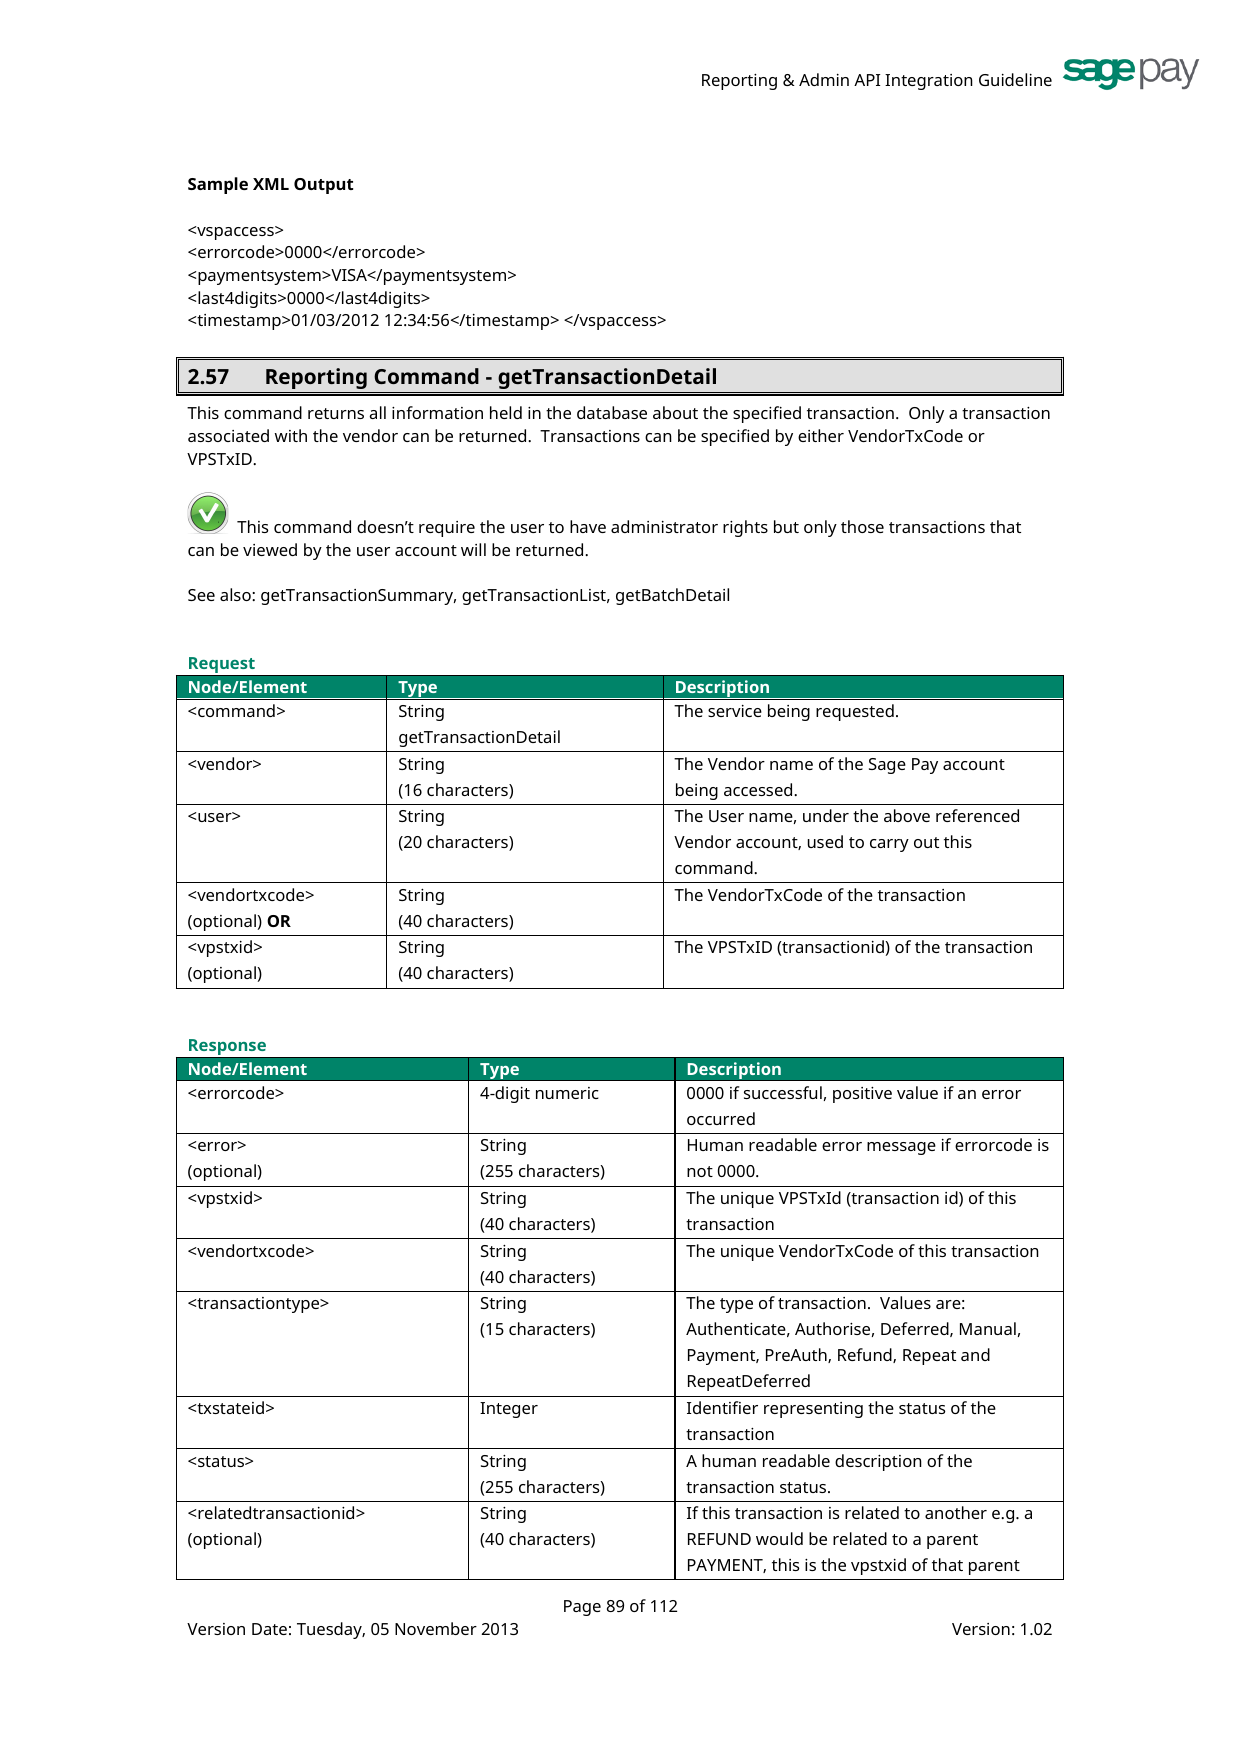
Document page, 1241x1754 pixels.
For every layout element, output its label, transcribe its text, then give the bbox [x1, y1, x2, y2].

text This command doesn’t require the user to have administrator rights but only those transactions that can be viewed by the user account will be returned. [187, 493, 1053, 561]
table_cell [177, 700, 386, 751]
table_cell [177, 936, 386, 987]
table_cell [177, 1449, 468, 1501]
subtitle Reporting Command - getTransactionDetail [179, 360, 1061, 392]
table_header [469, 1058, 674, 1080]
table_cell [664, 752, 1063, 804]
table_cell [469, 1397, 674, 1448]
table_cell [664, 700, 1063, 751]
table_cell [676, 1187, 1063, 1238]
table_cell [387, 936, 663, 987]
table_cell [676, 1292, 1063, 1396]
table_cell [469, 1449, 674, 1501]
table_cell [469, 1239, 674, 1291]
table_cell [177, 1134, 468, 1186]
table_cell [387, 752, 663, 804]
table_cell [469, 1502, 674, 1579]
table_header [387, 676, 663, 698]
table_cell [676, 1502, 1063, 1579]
picture [187, 492, 229, 534]
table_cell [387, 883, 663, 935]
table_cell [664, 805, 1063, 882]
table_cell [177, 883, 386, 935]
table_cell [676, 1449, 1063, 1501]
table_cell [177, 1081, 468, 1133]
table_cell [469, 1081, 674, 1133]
text Sample XML Output [187, 173, 1053, 195]
text <paymentsystem>VISA</paymentsystem> [187, 263, 1053, 286]
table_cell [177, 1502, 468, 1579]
text <last4digits>0000</last4digits> [187, 286, 1053, 309]
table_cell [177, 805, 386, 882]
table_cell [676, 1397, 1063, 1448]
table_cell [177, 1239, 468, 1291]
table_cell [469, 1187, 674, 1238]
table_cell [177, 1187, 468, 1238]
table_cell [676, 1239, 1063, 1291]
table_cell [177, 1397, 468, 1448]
text <timestamp>01/03/2012 12:34:56</timestamp> </vspaccess> [187, 309, 1053, 332]
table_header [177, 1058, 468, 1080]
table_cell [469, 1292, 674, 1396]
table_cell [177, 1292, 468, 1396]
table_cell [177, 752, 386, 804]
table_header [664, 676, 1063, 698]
text <vspaccess> [187, 218, 1053, 241]
text <errorcode>0000</errorcode> [187, 241, 1053, 263]
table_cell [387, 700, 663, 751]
picture [1061, 55, 1202, 93]
text This command returns all information held in the database about the specified transaction. Only a transaction associated with the vendor can be returned. Transactions can be specified by either VendorTxCode or VPSTxID. [187, 402, 1053, 470]
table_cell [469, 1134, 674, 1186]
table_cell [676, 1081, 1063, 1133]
text Request [187, 652, 1053, 675]
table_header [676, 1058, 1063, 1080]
text See also: getTransactionSummary, getTransactionList, getBatchDetail [187, 584, 1053, 607]
text Response [187, 1034, 1053, 1057]
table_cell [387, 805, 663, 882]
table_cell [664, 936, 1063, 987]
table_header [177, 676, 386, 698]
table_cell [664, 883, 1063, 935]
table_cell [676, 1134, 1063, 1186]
